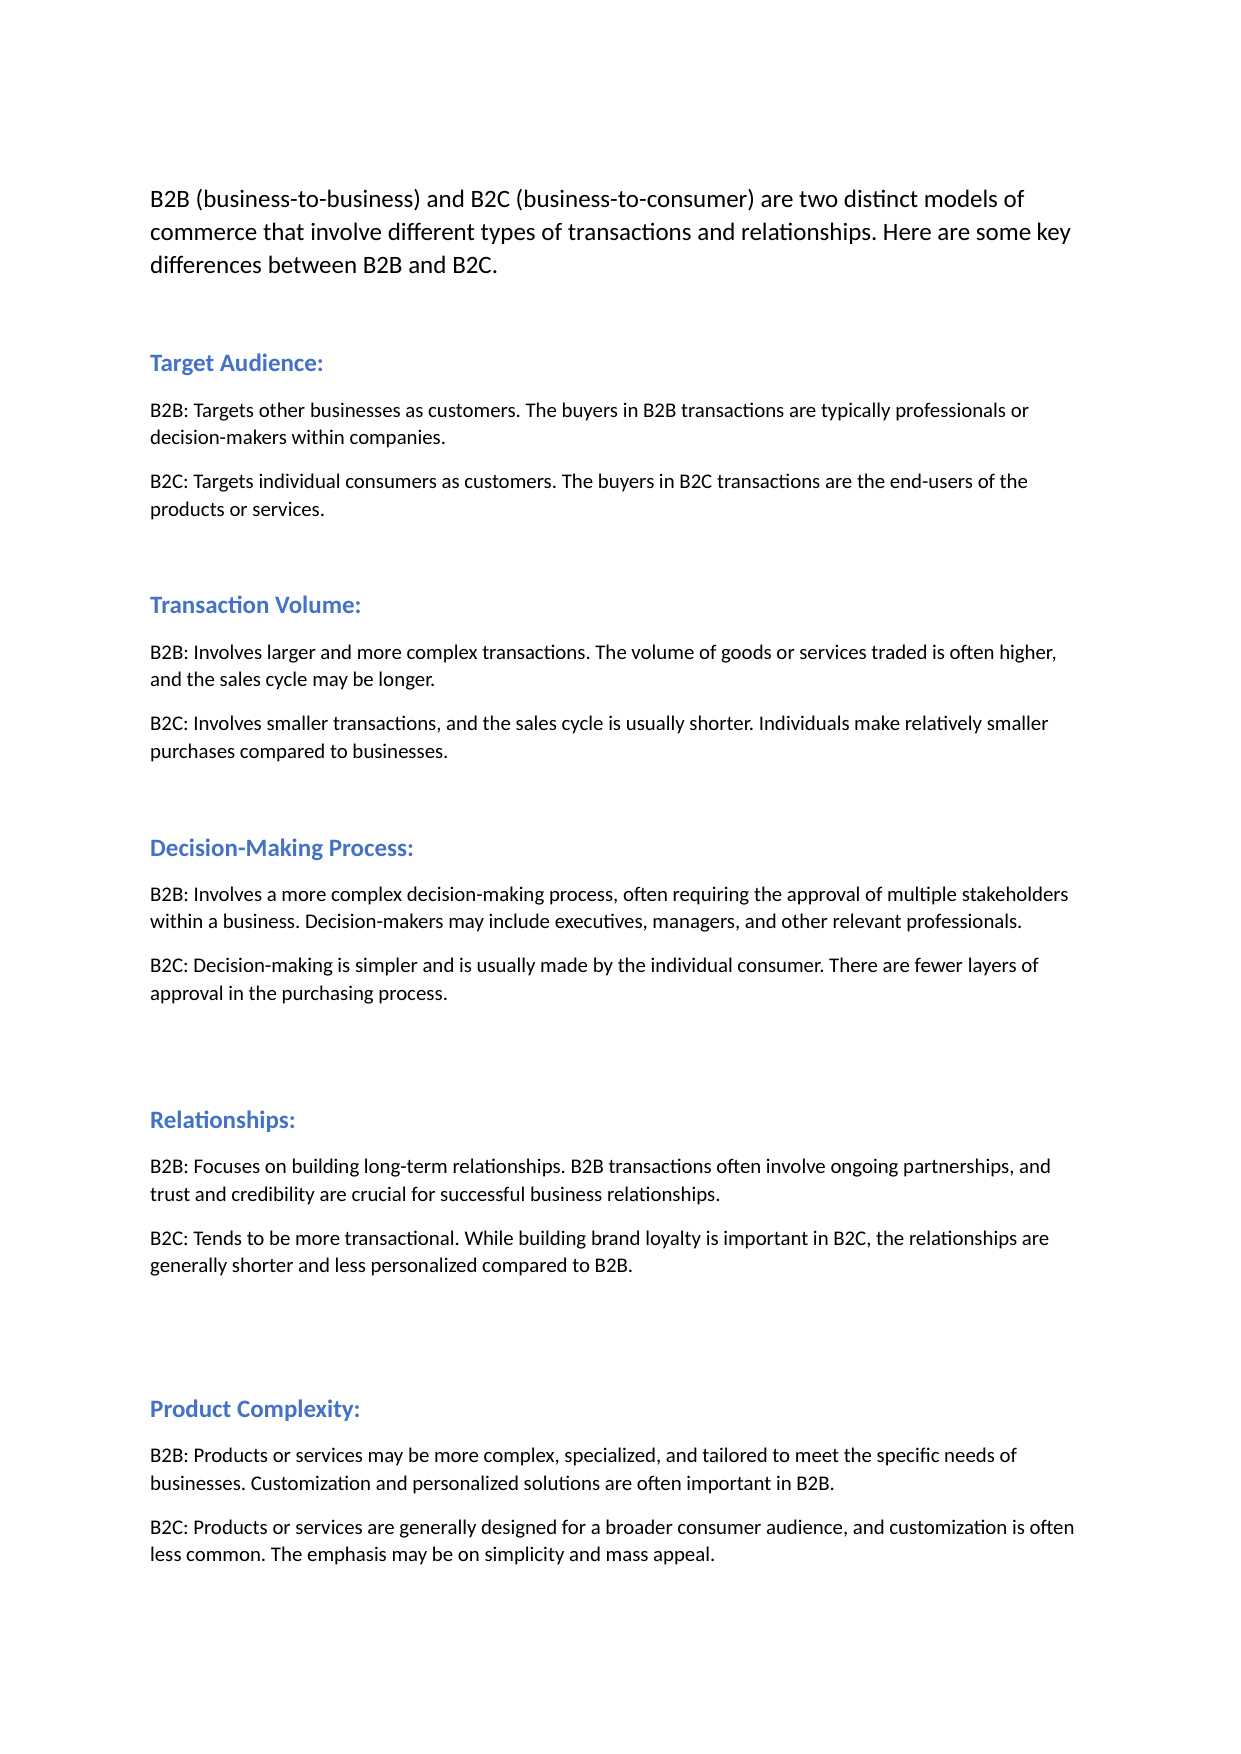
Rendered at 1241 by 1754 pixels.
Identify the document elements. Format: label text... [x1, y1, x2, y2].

text B2B: Targets other businesses as customers. The buyers in B2B transactions are typically professionals or decision-makers within companies. [150, 397, 1090, 450]
text B2C: Products or services are generally designed for a broader consumer audience, and customization is often less common. The emphasis may be on simplicity and mass appeal. [150, 1514, 1090, 1567]
text B2B: Involves a more complex decision-making process, often requiring the approval of multiple stakeholders within a business. Decision-makers may include executives, managers, and other relevant professionals. [150, 881, 1090, 934]
text B2B: Products or services may be more complex, specialized, and tailored to meet the specific needs of businesses. Customization and personalized solutions are often important in B2B. [150, 1442, 1090, 1495]
text B2B: Focuses on building long-term relationships. B2B transactions often involve ongoing partnerships, and trust and credibility are crucial for successful business relationships. [150, 1154, 1090, 1207]
text B2B (business-to-business) and B2C (business-to-consumer) are two distinct models of commerce that involve different types of transactions and relationships. Here are some key differences between B2B and B2C. Target Audience: [150, 150, 1090, 378]
text B2B: Involves larger and more complex transactions. The volume of goods or services traded is often higher, and the sales cycle may be longer. [150, 639, 1090, 692]
text B2C: Tends to be more transactional. While building brand loyalty is important in B2C, the relationships are generally shorter and less personalized compared to B2B. [150, 1225, 1090, 1308]
text Product Complexity: [150, 1327, 1090, 1423]
text B2C: Targets individual consumers as customers. The buyers in B2C transactions are the end-users of the products or services. Transaction Volume: [150, 468, 1090, 620]
text B2C: Involves smaller transactions, and the sales cycle is usually shorter. Individuals make relatively smaller purchases compared to businesses. Decision-Making Process: [150, 711, 1090, 862]
text B2C: Decision-making is simpler and is usually made by the individual consumer. There are fewer layers of approval in the purchasing process. [150, 953, 1090, 1036]
text Relationships: [150, 1104, 1090, 1135]
